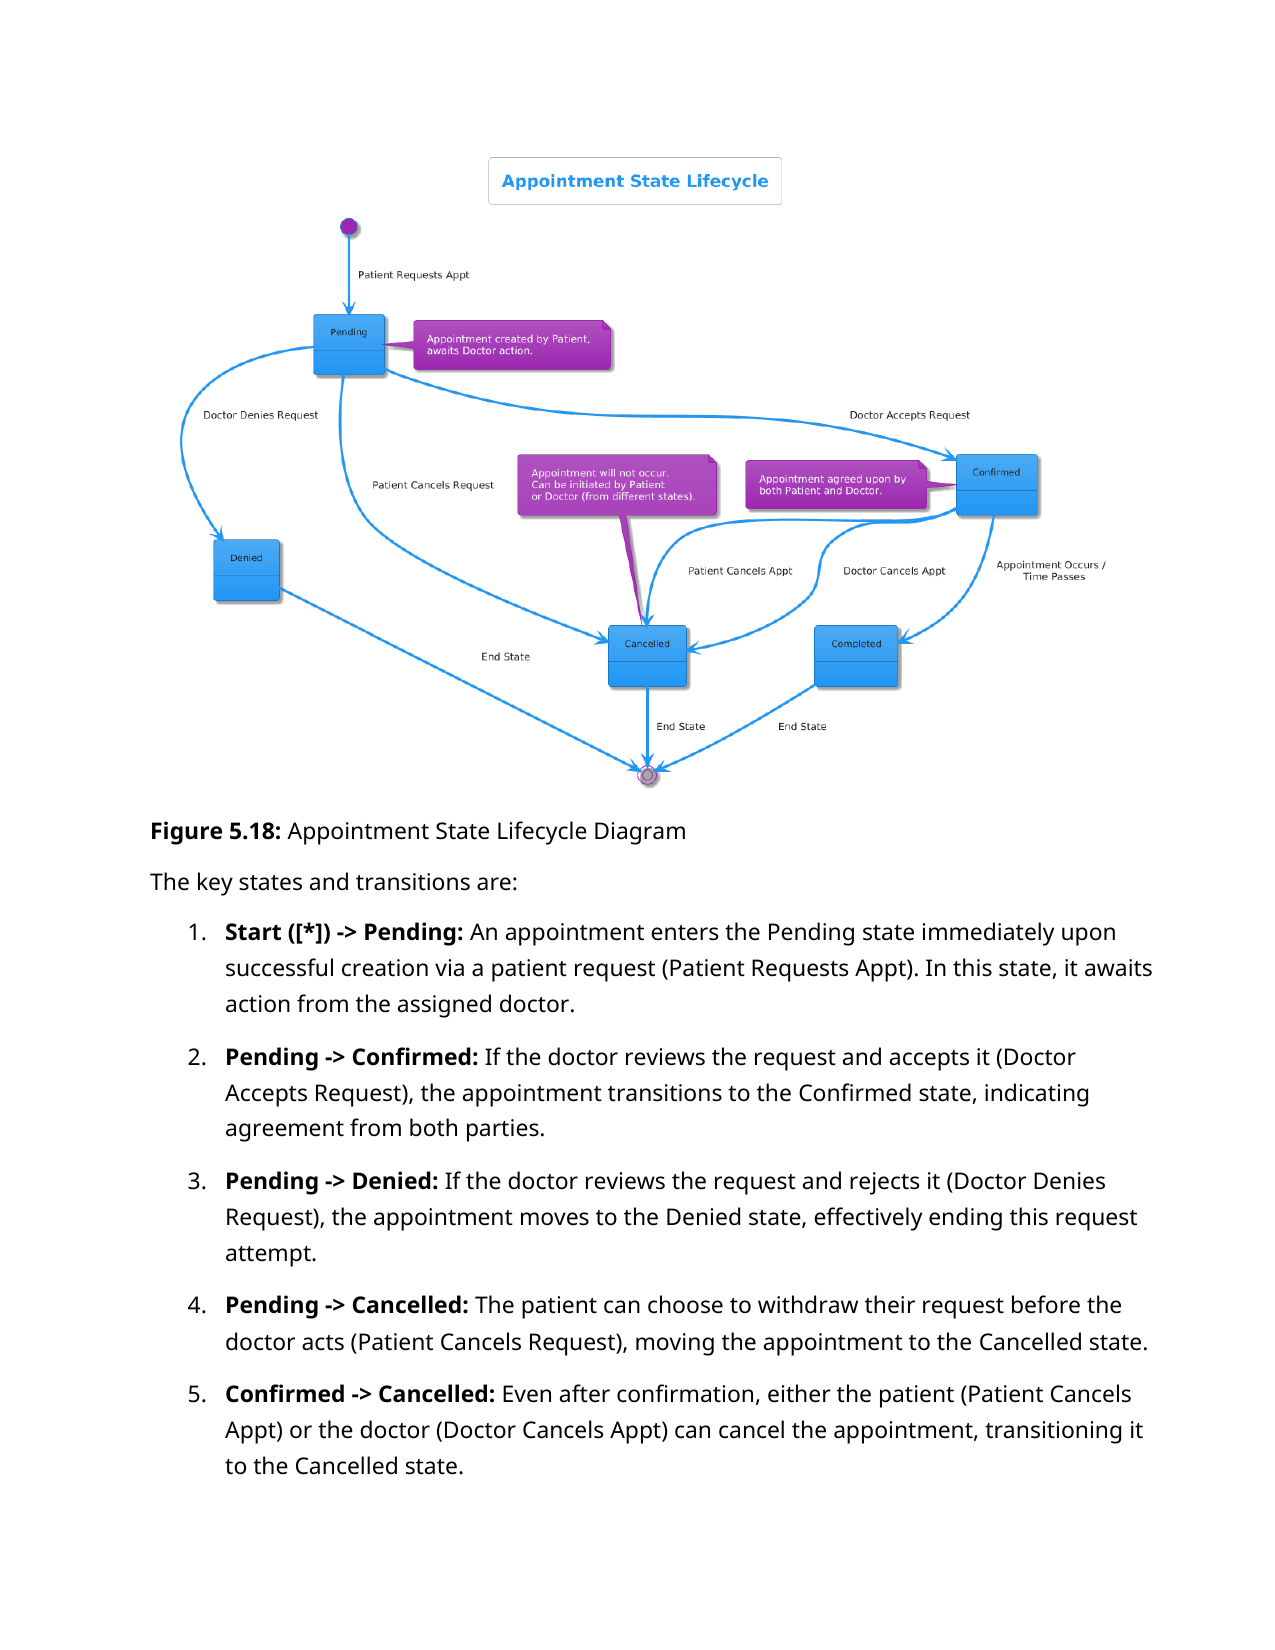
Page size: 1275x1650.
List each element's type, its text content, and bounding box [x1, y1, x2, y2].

list Pending -> Cancelled: The patient can choose to withdraw their request before the doctor acts (Patient Cancels Request), moving the appointment to the Cancelled state. [187, 1289, 1162, 1357]
list Pending -> Confirmed: If the doctor reviews the request and accepts it (Doctor Accepts Request), the appointment transitions to the Confirmed state, indicating agreement from both parties. [187, 1041, 1162, 1144]
picture [150, 141, 1125, 797]
list Start ([*]) -> Pending: An appointment enters the Pending state immediately upon successful creation via a patient request (Patient Requests Appt). In this state, it awaits action from the assigned doctor. [187, 916, 1162, 1019]
list Pending -> Denied: If the doctor reviews the request and rejects it (Doctor Denies Request), the appointment moves to the Denied state, effectively ending this request attempt. [187, 1165, 1162, 1268]
text Figure 5.18: Appointment State Lifecycle Diagram [150, 815, 1162, 846]
list Confirmed -> Cancelled: Even after confirmation, either the patient (Patient Cancels Appt) or the doctor (Doctor Cancels Appt) can cancel the appointment, transitioning it to the Cancelled state. [187, 1378, 1162, 1481]
text The key states and transitions are: [150, 866, 1162, 897]
